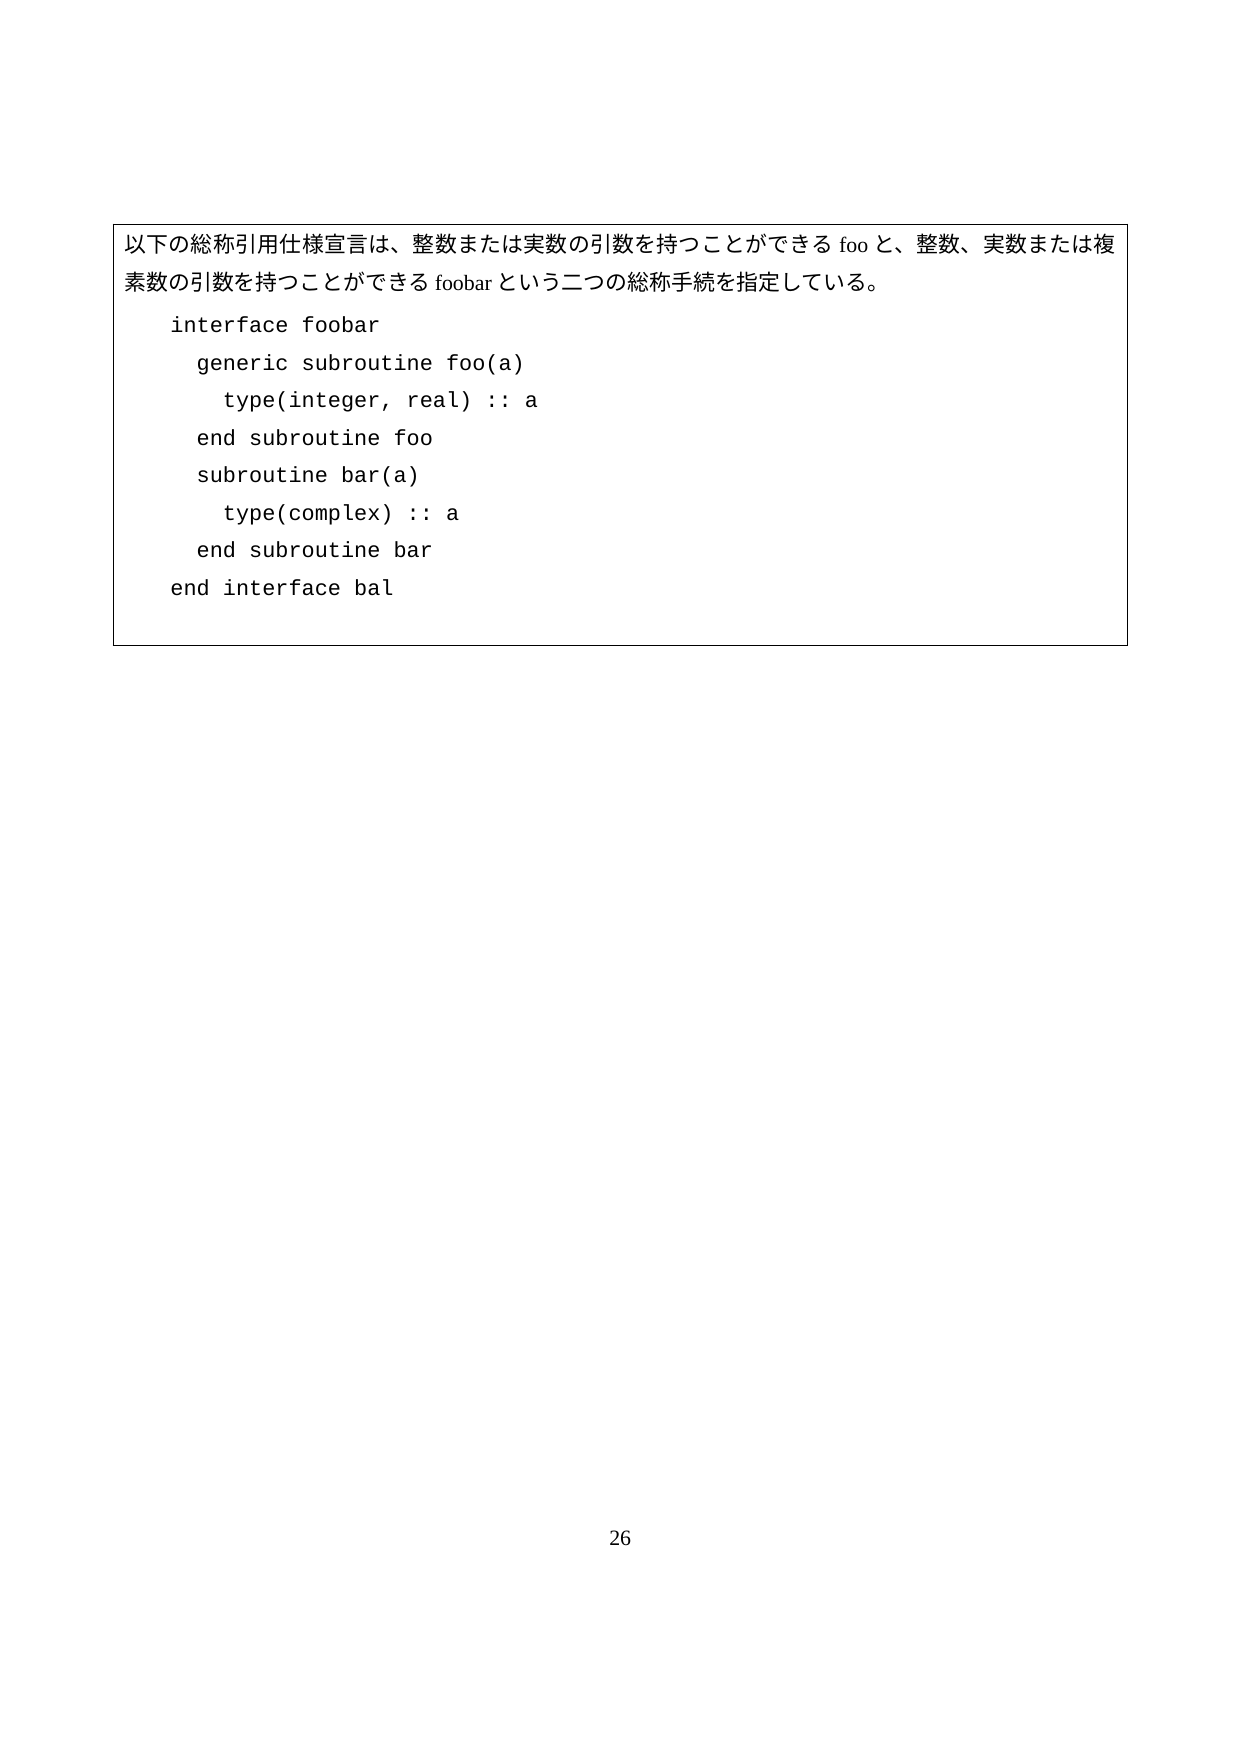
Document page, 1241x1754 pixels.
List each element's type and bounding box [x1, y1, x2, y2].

table_header [114, 225, 1127, 645]
